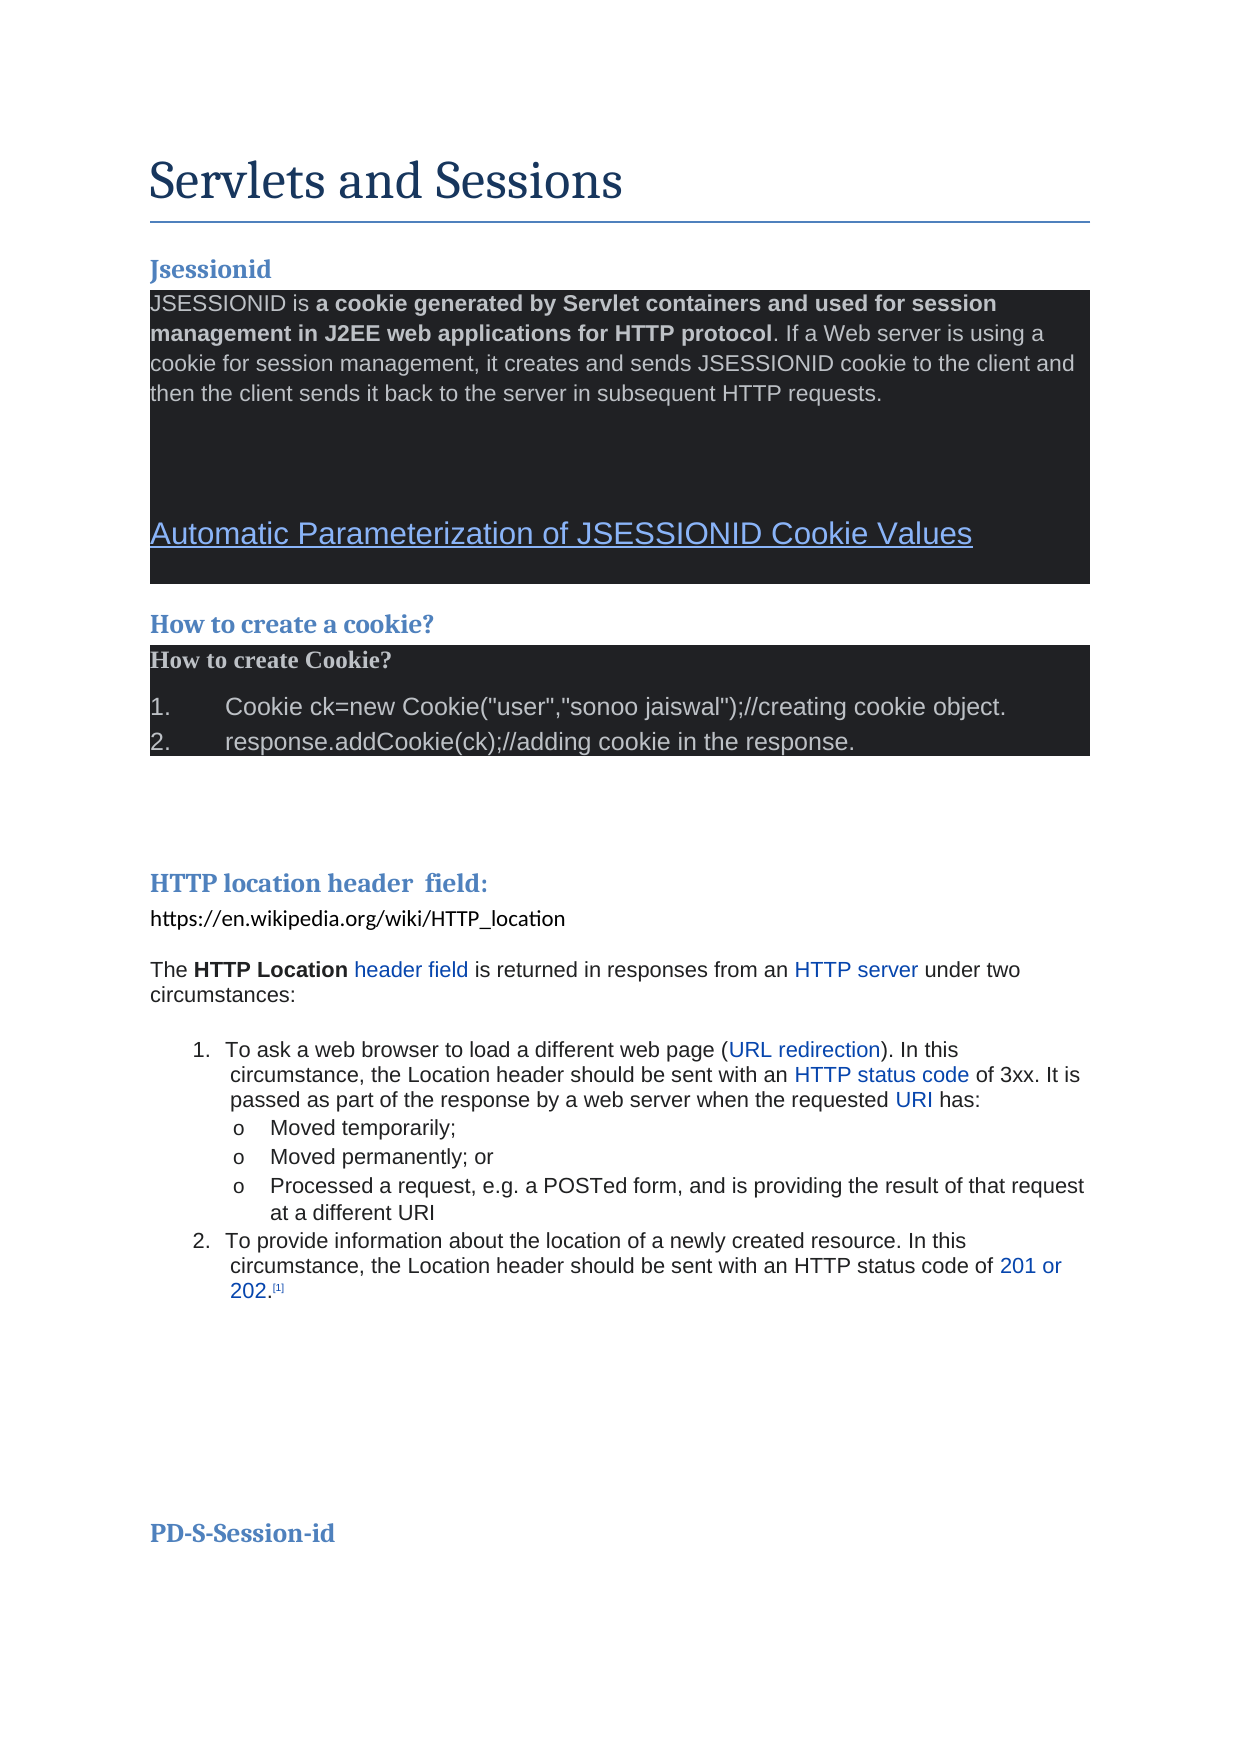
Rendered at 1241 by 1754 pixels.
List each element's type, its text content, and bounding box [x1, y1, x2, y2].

list To provide information about the location of a newly created resource. In this circumstance, the Location header should be sent with an HTTP status code of 201 or 202.[1] [192, 1228, 1090, 1303]
subtitle How to create a cookie? [150, 609, 1090, 640]
subtitle HTTP location header field: [150, 868, 1090, 899]
list Moved temporarily; [232, 1115, 1090, 1142]
list response.addCookie(ck);//adding cookie in the response. [150, 727, 1090, 756]
subtitle PD-S-Session-id [150, 1518, 1090, 1549]
text How to create Cookie? [150, 645, 1090, 674]
title Servlets and Sessions [150, 150, 1090, 221]
list To ask a web browser to load a different web page (URL redirection). In this circumstance, the Location header should be sent with an HTTP status code of 3xx. It is passed as part of the response by a web server when the requested URI has: [192, 1037, 1090, 1112]
subtitle Automatic Parameterization of JSESSIONID Cookie Values [150, 515, 1090, 551]
text JSESSIONID is a cookie generated by Servlet containers and used for session management in J2EE web applications for HTTP protocol. If a Web server is using a cookie for session management, it creates and sends JSESSIONID cookie to the client and then the client sends it back to the server in subsequent HTTP requests. [150, 290, 1090, 407]
list Processed a request, e.g. a POSTed form, and is providing the result of that request at a different URI [232, 1173, 1090, 1225]
list Cookie ck=new Cookie("user","sonoo jaiswal");//creating cookie object. [150, 692, 1090, 721]
list Moved permanently; or [232, 1144, 1090, 1171]
subtitle Jsessionid [150, 254, 1090, 285]
text The HTTP Location header field is returned in responses from an HTTP server under two circumstances: [150, 957, 1090, 1008]
text https://en.wikipedia.org/wiki/HTTP_location [150, 904, 1090, 932]
